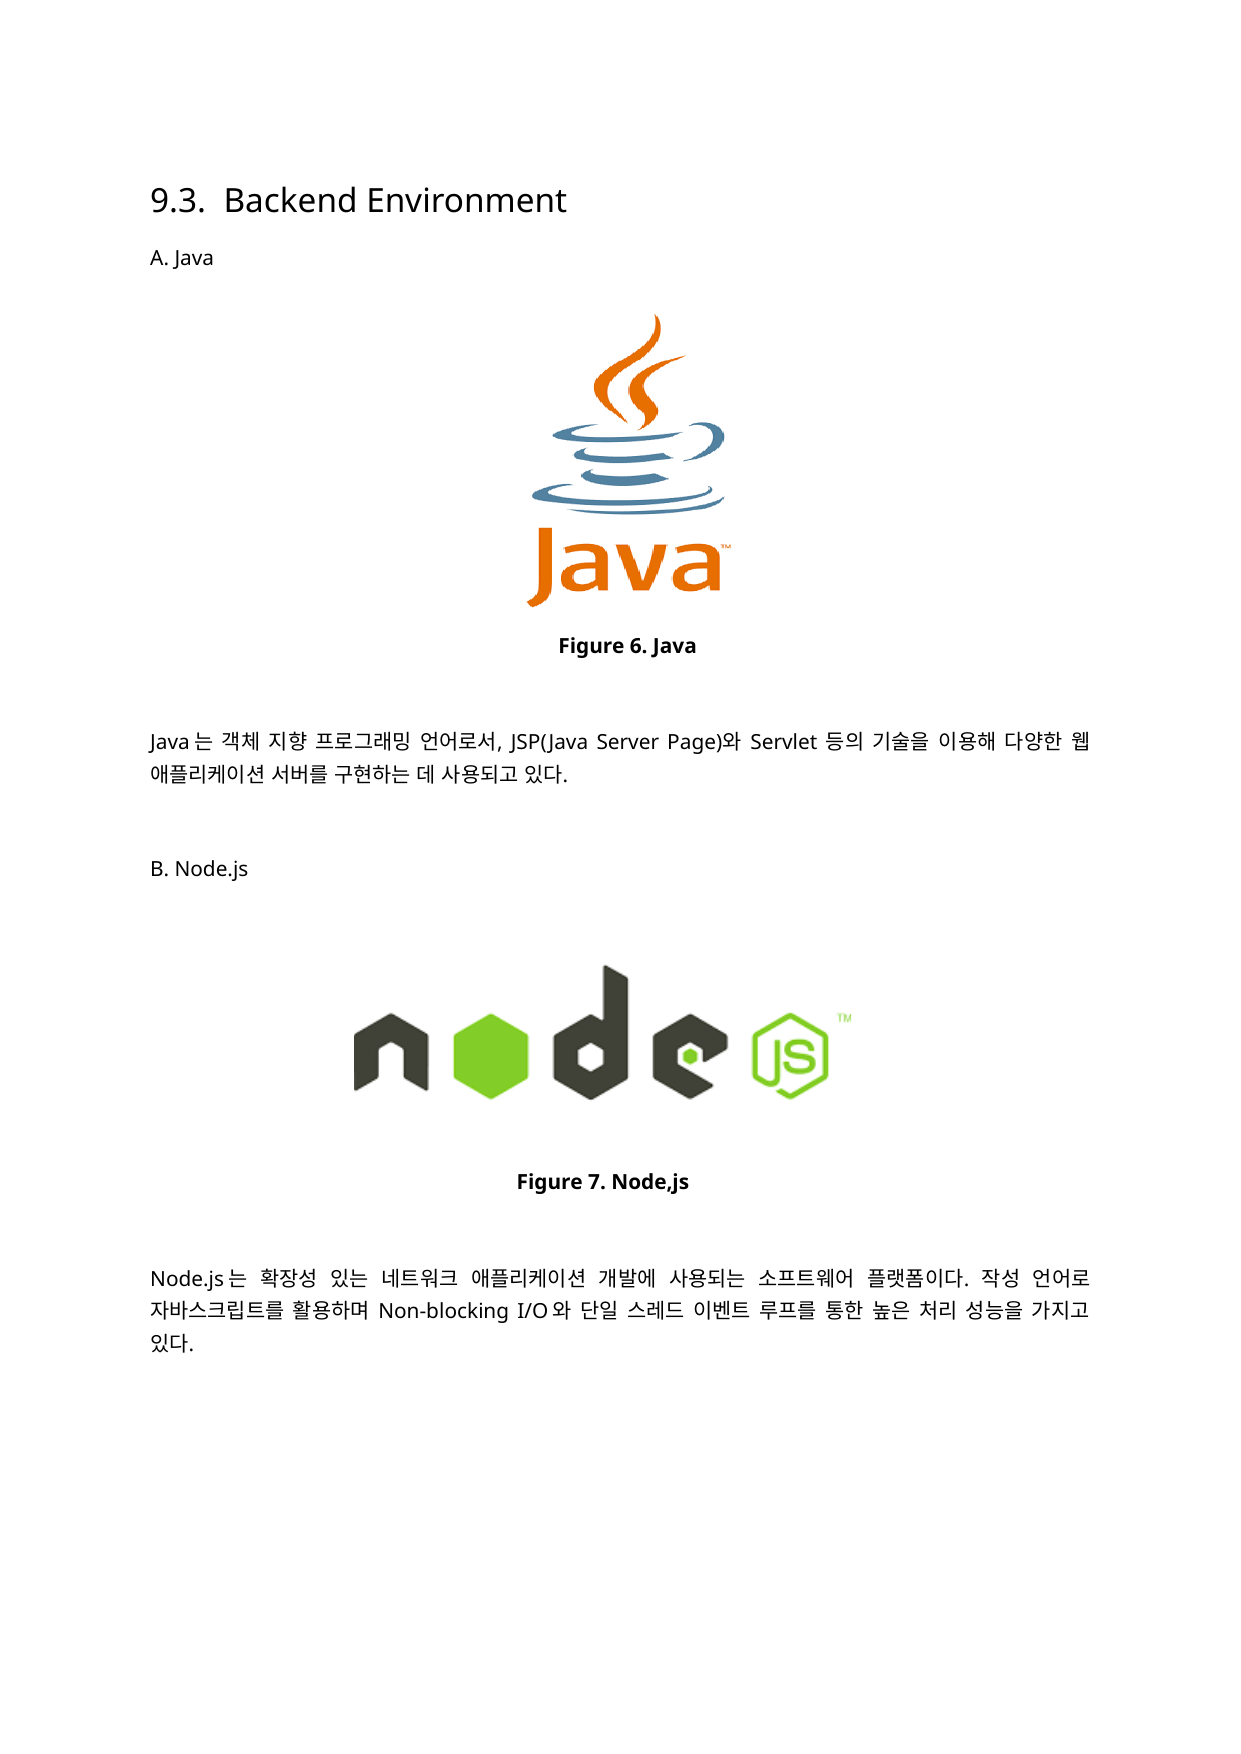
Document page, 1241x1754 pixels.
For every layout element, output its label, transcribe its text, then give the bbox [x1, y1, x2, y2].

text A. Java [150, 243, 1090, 271]
picture [354, 908, 852, 1158]
text Java는 객체 지향 프로그래밍 언어로서, JSP(Java Server Page)와 Servlet 등의 기술을 이용해 다양한 웹 애플리케이션 서버를 구현하는 데 사용되고 있다. [150, 725, 1090, 788]
text Node.js는 확장성 있는 네트워크 애플리케이션 개발에 사용되는 소프트웨어 플랫폼이다. 작성 언어로 자바스크립트를 활용하며 Non-blocking I/O와 단일 스레드 이벤트 루프를 통한 높은 처리 성능을 가지고 있다. [150, 1262, 1090, 1357]
picture [522, 312, 733, 609]
subtitle 9.3. Backend Environment [150, 177, 1090, 223]
text B. Node.js [150, 854, 1090, 883]
